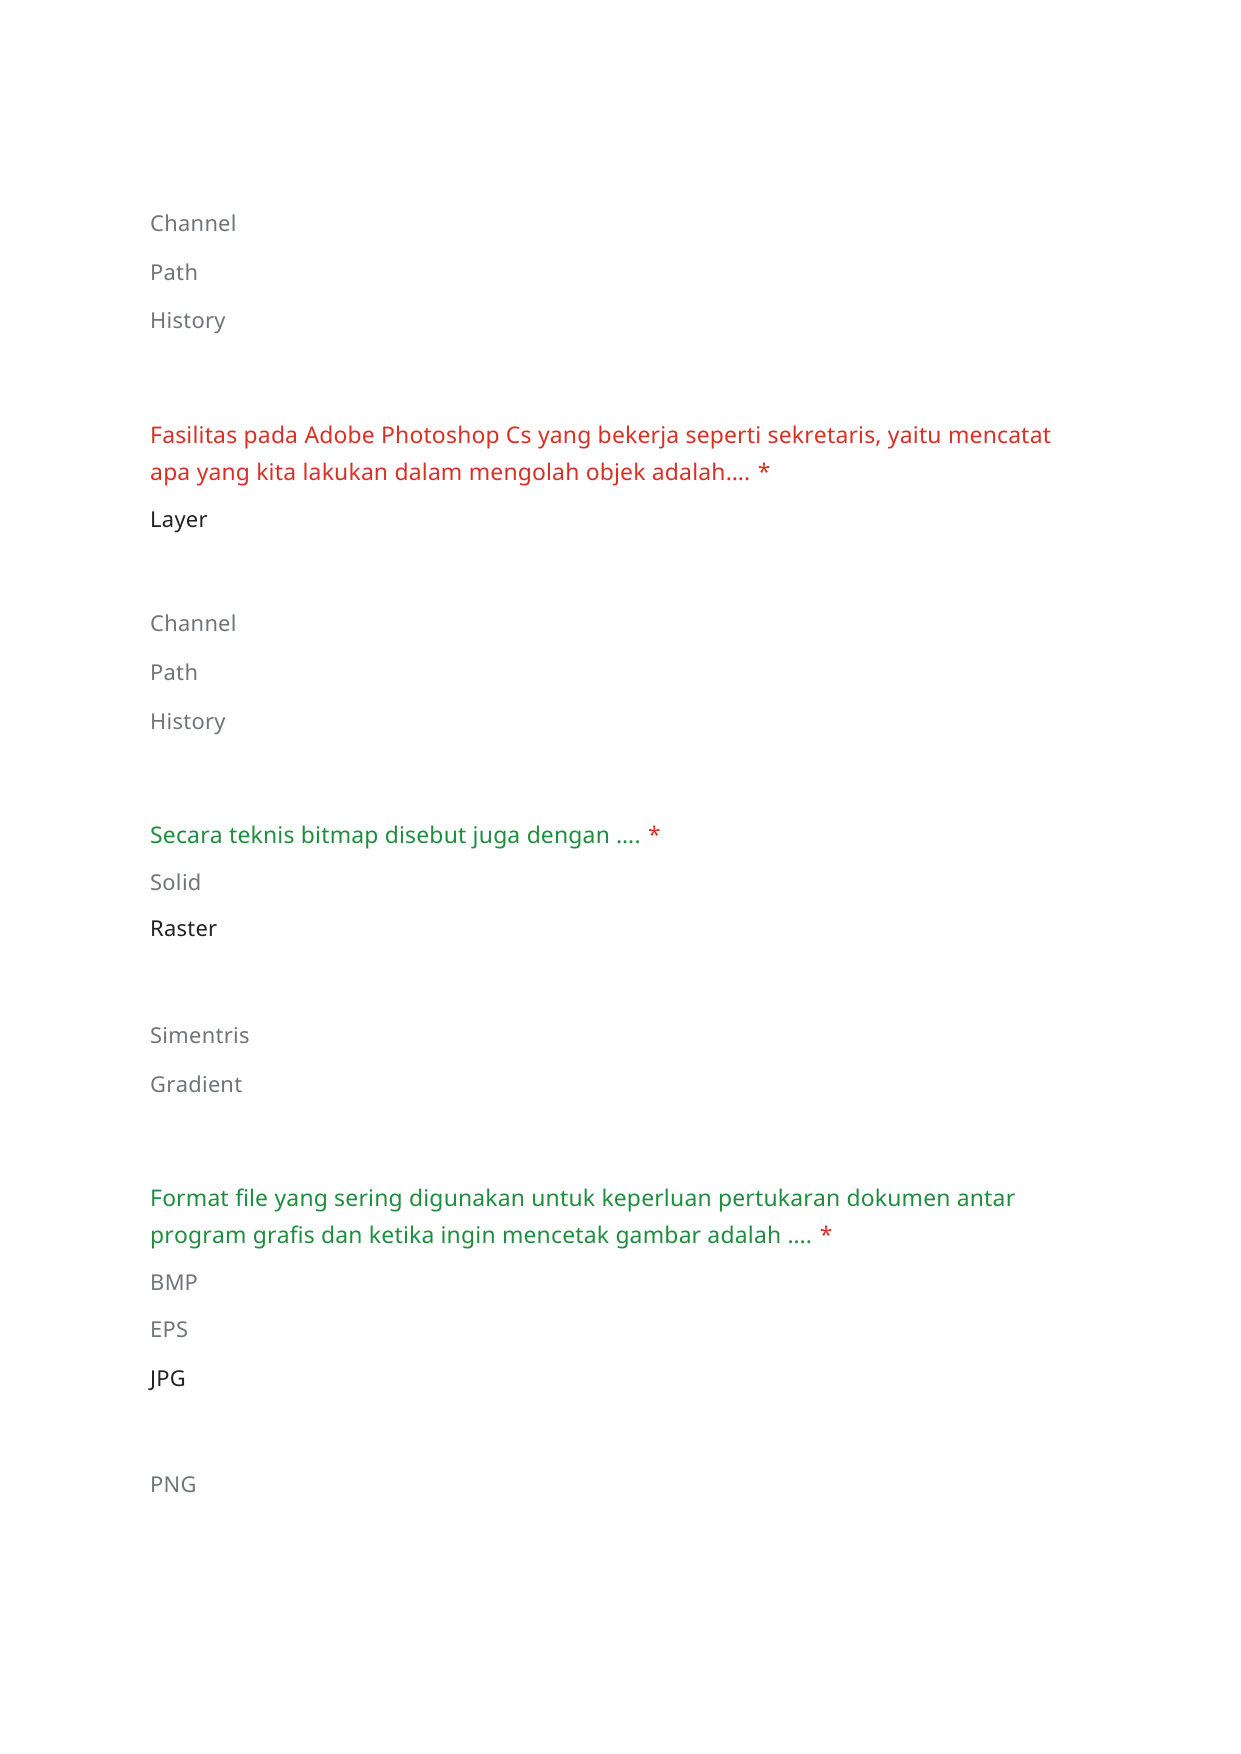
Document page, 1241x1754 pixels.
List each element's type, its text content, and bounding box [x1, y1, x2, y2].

text Layer [150, 504, 1090, 534]
text History [150, 706, 1090, 736]
text Path [150, 257, 1090, 287]
text Secara teknis bitmap disebut juga dengan …. * [150, 813, 1090, 850]
text JPG [150, 1362, 1090, 1392]
text Format file yang sering digunakan untuk keperluan pertukaran dokumen antar program grafis dan ketika ingin mencetak gambar adalah …. * [150, 1176, 1090, 1251]
text Simentris [150, 1020, 1090, 1050]
text Gradient [150, 1069, 1090, 1099]
text Path [150, 657, 1090, 687]
text BMP [150, 1267, 1090, 1297]
text Solid [150, 867, 1090, 897]
text Fasilitas pada Adobe Photoshop Cs yang bekerja seperti sekretaris, yaitu mencatat apa yang kita lakukan dalam mengolah objek adalah…. * [150, 412, 1090, 487]
text PNG [150, 1469, 1090, 1499]
text EPS [150, 1314, 1090, 1343]
text Channel [150, 208, 1090, 238]
text History [150, 306, 1090, 335]
text Channel [150, 608, 1090, 638]
text Raster [150, 913, 1090, 943]
